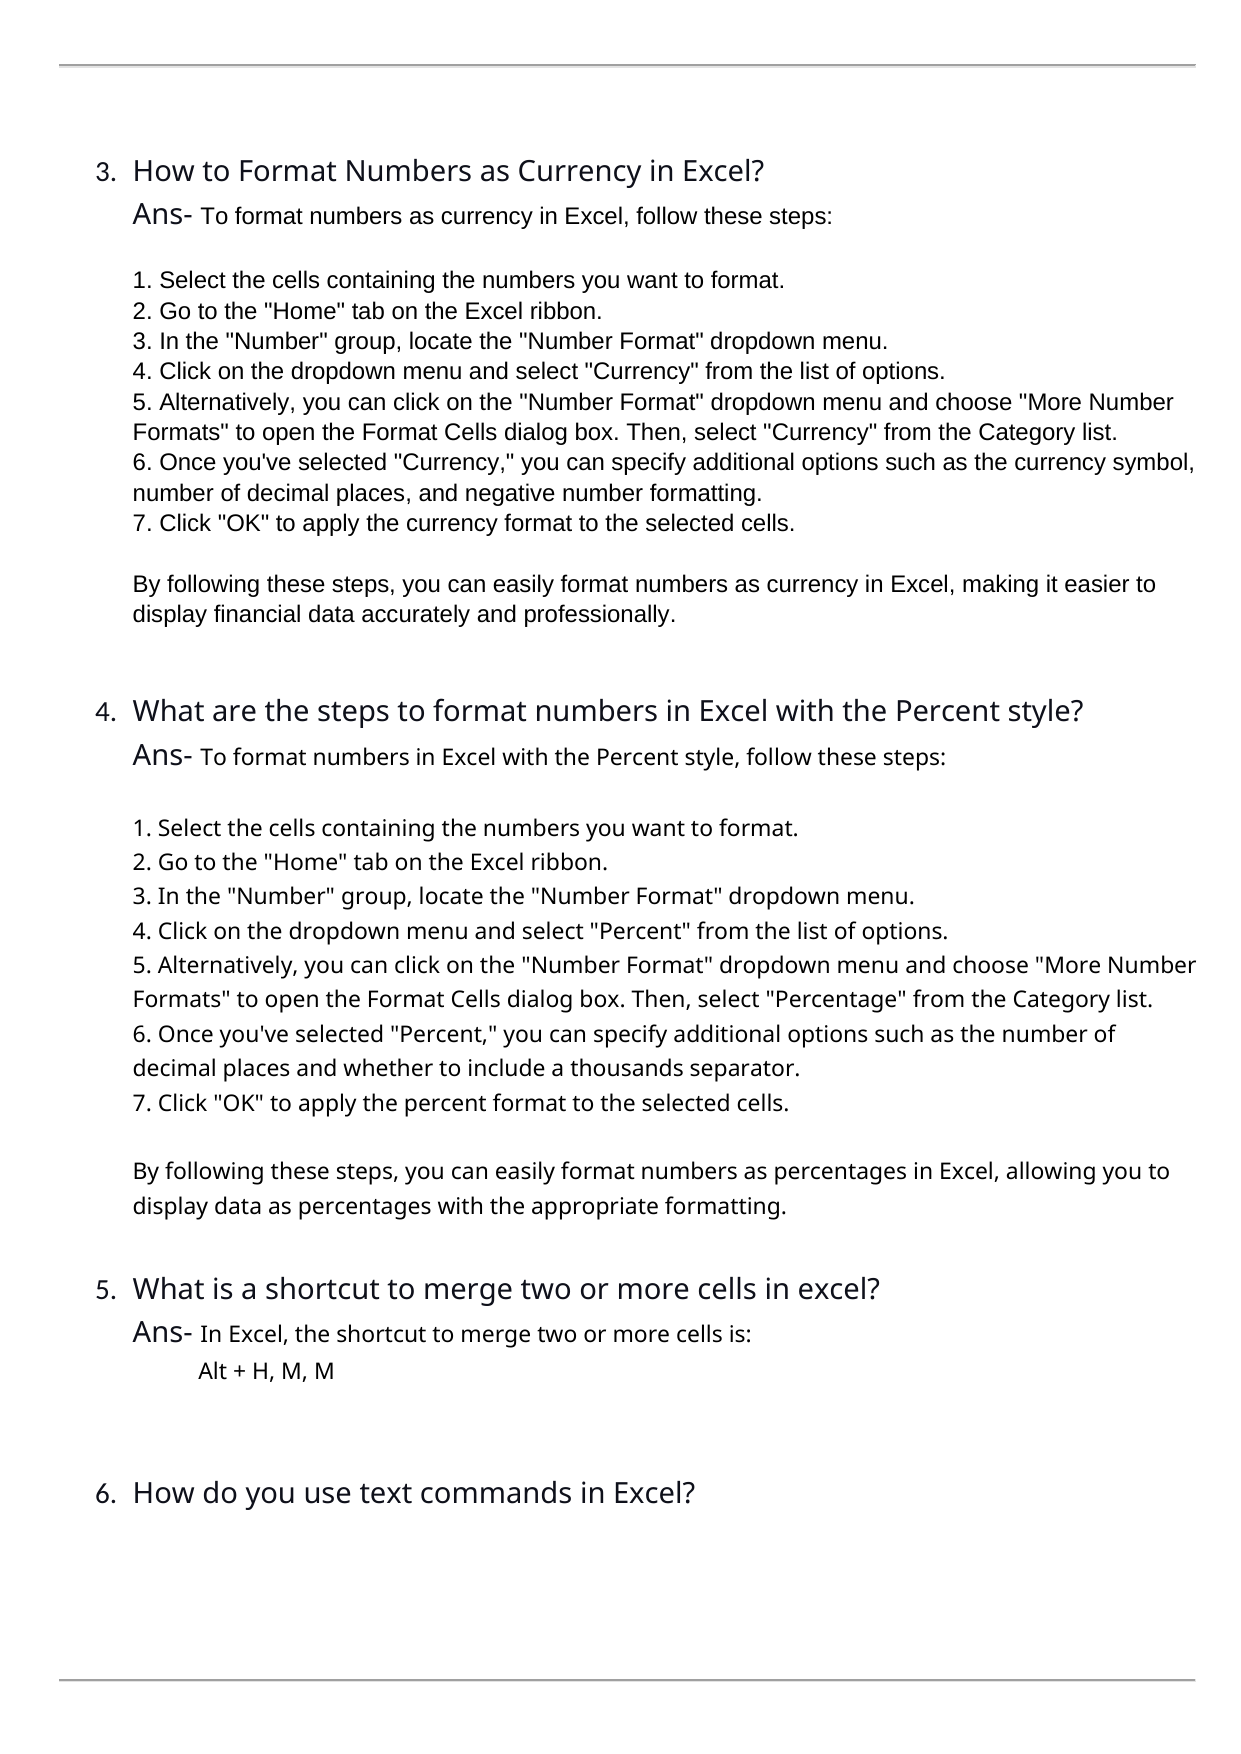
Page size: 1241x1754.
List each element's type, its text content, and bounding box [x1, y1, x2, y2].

list What is a shortcut to merge two or more cells in excel? [95, 1268, 1203, 1308]
list How do you use text commands in Excel? [95, 1473, 1203, 1512]
list How to Format Numbers as Currency in Excel? [95, 150, 1203, 190]
text By following these steps, you can easily format numbers as currency in Excel, making it easier to display financial data accurately and professionally. [132, 539, 1203, 688]
list What are the steps to format numbers in Excel with the Percent style? [95, 691, 1203, 730]
text Ans- In Excel, the shortcut to merge two or more cells is: Alt + H, M, M [132, 1312, 1203, 1386]
text Ans- To format numbers in Excel with the Percent style, follow these steps: 1. Select the cells containing the numbers you want to format. 2. Go to the "Home" tab on the Excel ribbon. 3. In the "Number" group, locate the "Number Format" dropdown menu. 4. Click on the dropdown menu and select "Percent" from the list of options. 5. Alternatively, you can click on the "Number Format" dropdown menu and choose "More Number Formats" to open the Format Cells dialog box. Then, select "Percentage" from the Category list. 6. Once you've selected "Percent," you can specify additional options such as the number of decimal places and whether to include a thousands separator. 7. Click "OK" to apply the percent format to the selected cells. [132, 734, 1203, 1118]
text By following these steps, you can easily format numbers as percentages in Excel, allowing you to display data as percentages with the appropriate formatting. [132, 1121, 1203, 1221]
text Ans- To format numbers as currency in Excel, follow these steps: 1. Select the cells containing the numbers you want to format. 2. Go to the "Home" tab on the Excel ribbon. 3. In the "Number" group, locate the "Number Format" dropdown menu. 4. Click on the dropdown menu and select "Currency" from the list of options. 5. Alternatively, you can click on the "Number Format" dropdown menu and choose "More Number Formats" to open the Format Cells dialog box. Then, select "Currency" from the Category list. 6. Once you've selected "Currency," you can specify additional options such as the currency symbol, number of decimal places, and negative number formatting. 7. Click "OK" to apply the currency format to the selected cells. [132, 194, 1203, 536]
